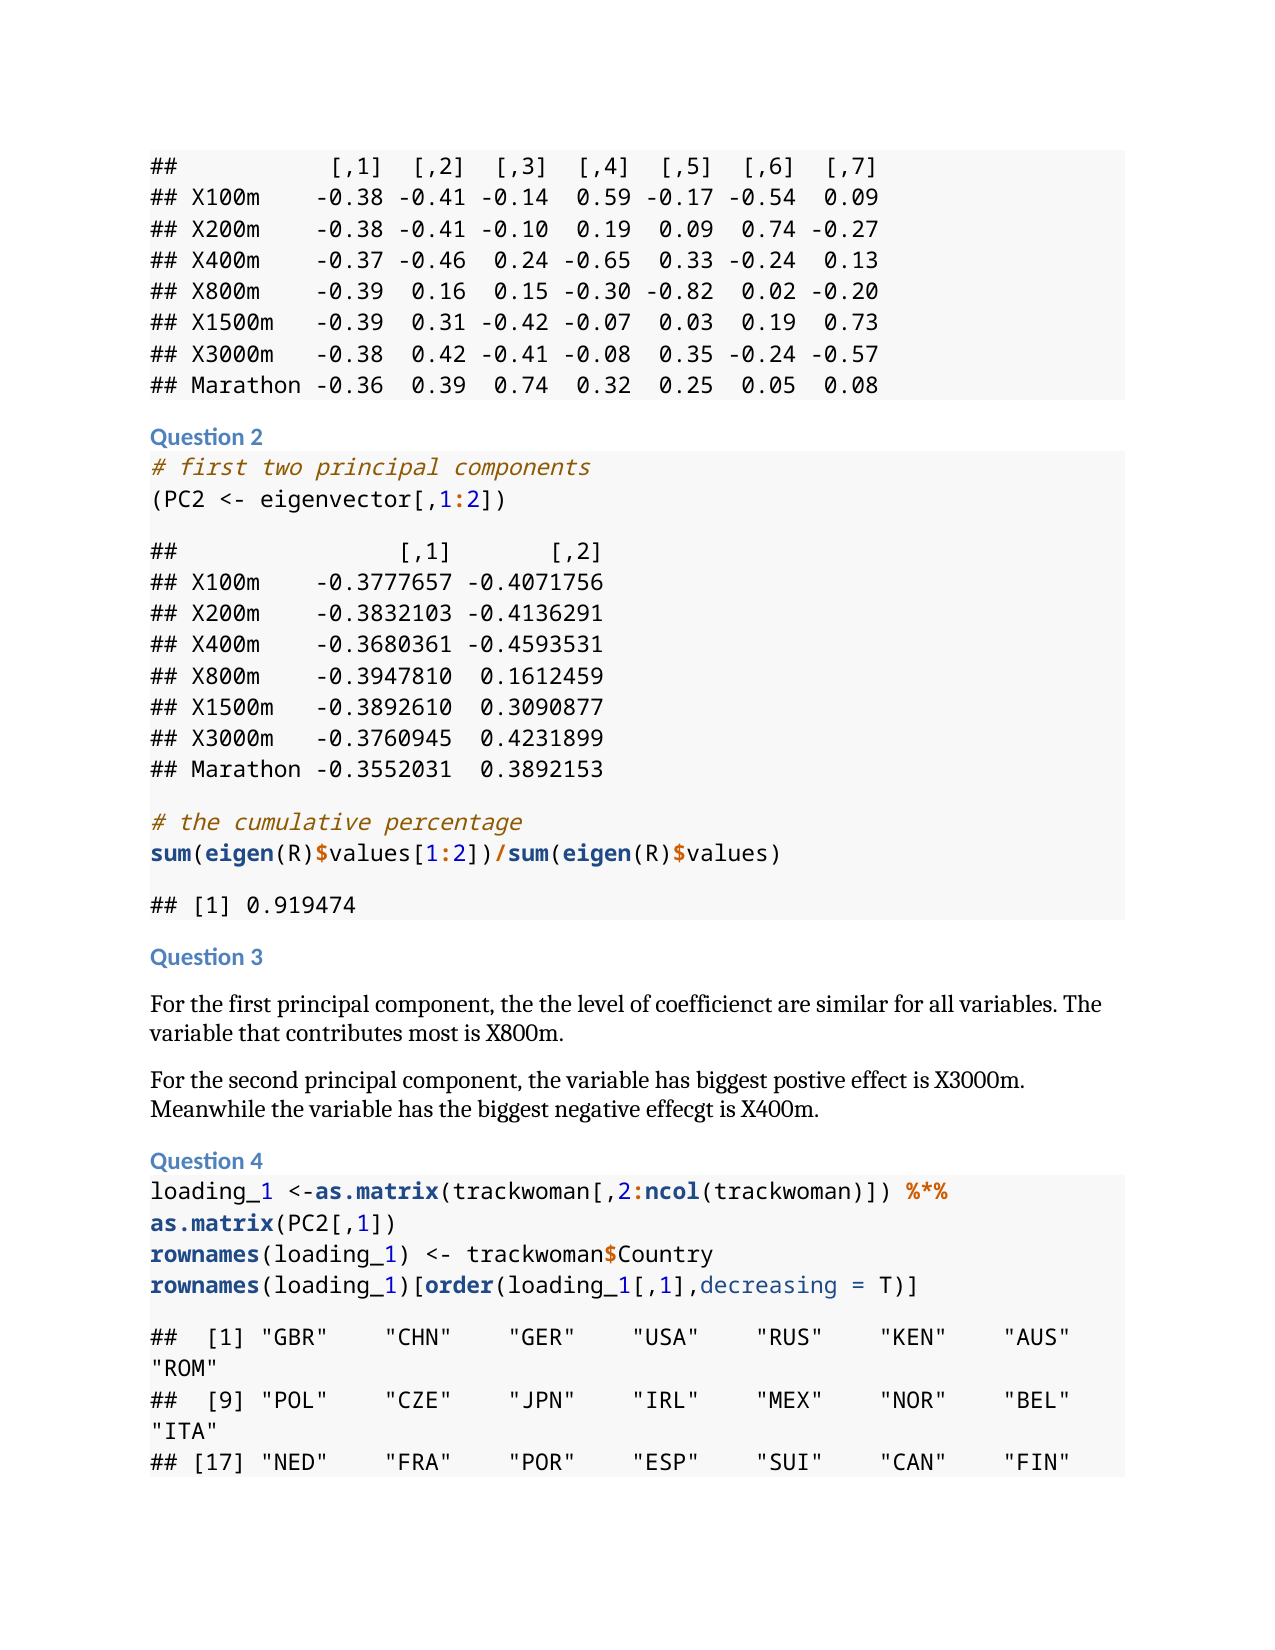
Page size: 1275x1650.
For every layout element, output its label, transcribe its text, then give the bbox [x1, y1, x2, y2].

subtitle Question 3 [150, 941, 1125, 971]
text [150, 1321, 1125, 1477]
text For the second principal component, the variable has biggest postive effect is X3000m. Meanwhile the variable has the biggest negative effecgt is X400m. [150, 1066, 1125, 1124]
text ## [,1] [,2] [,3] [,4] [,5] [,6] [,7] ## X100m -0.38 -0.41 -0.14 0.59 -0.17 -0.54 0.09 ## X200m -0.38 -0.41 -0.10 0.19 0.09 0.74 -0.27 ## X400m -0.37 -0.46 0.24 -0.65 0.33 -0.24 0.13 ## X800m -0.39 0.16 0.15 -0.30 -0.82 0.02 -0.20 ## X1500m -0.39 0.31 -0.42 -0.07 0.03 0.19 0.73 ## X3000m -0.38 0.42 -0.41 -0.08 0.35 -0.24 -0.57 ## Marathon -0.36 0.39 0.74 0.32 0.25 0.05 0.08 [150, 150, 1125, 400]
subtitle Question 4 [150, 1145, 1125, 1175]
text ## [1] 0.919474 [150, 889, 1125, 920]
text For the first principal component, the the level of coefficienct are similar for all variables. The variable that contributes most is X800m. [150, 990, 1125, 1048]
subtitle Question 2 [150, 421, 1125, 451]
text ## [,1] [,2] ## X100m -0.3777657 -0.4071756 ## X200m -0.3832103 -0.4136291 ## X400m -0.3680361 -0.4593531 ## X800m -0.3947810 0.1612459 ## X1500m -0.3892610 0.3090877 ## X3000m -0.3760945 0.4231899 ## Marathon -0.3552031 0.3892153 [150, 535, 1125, 785]
text # the cumulative percentage sum(eigen(R)$values[1:2])/sum(eigen(R)$values) [521, 806, 1125, 868]
text # first two principal components (PC2 <- eigenvector[,1:2]) [507, 451, 1125, 514]
text loading_1 <-as.matrix(trackwoman[,2:ncol(trackwoman)]) %*% as.matrix(PC2[,1]) rownames(loading_1) <- trackwoman$Country rownames(loading_1)[order(loading_1[,1],decreasing = T)] [397, 1175, 1125, 1300]
